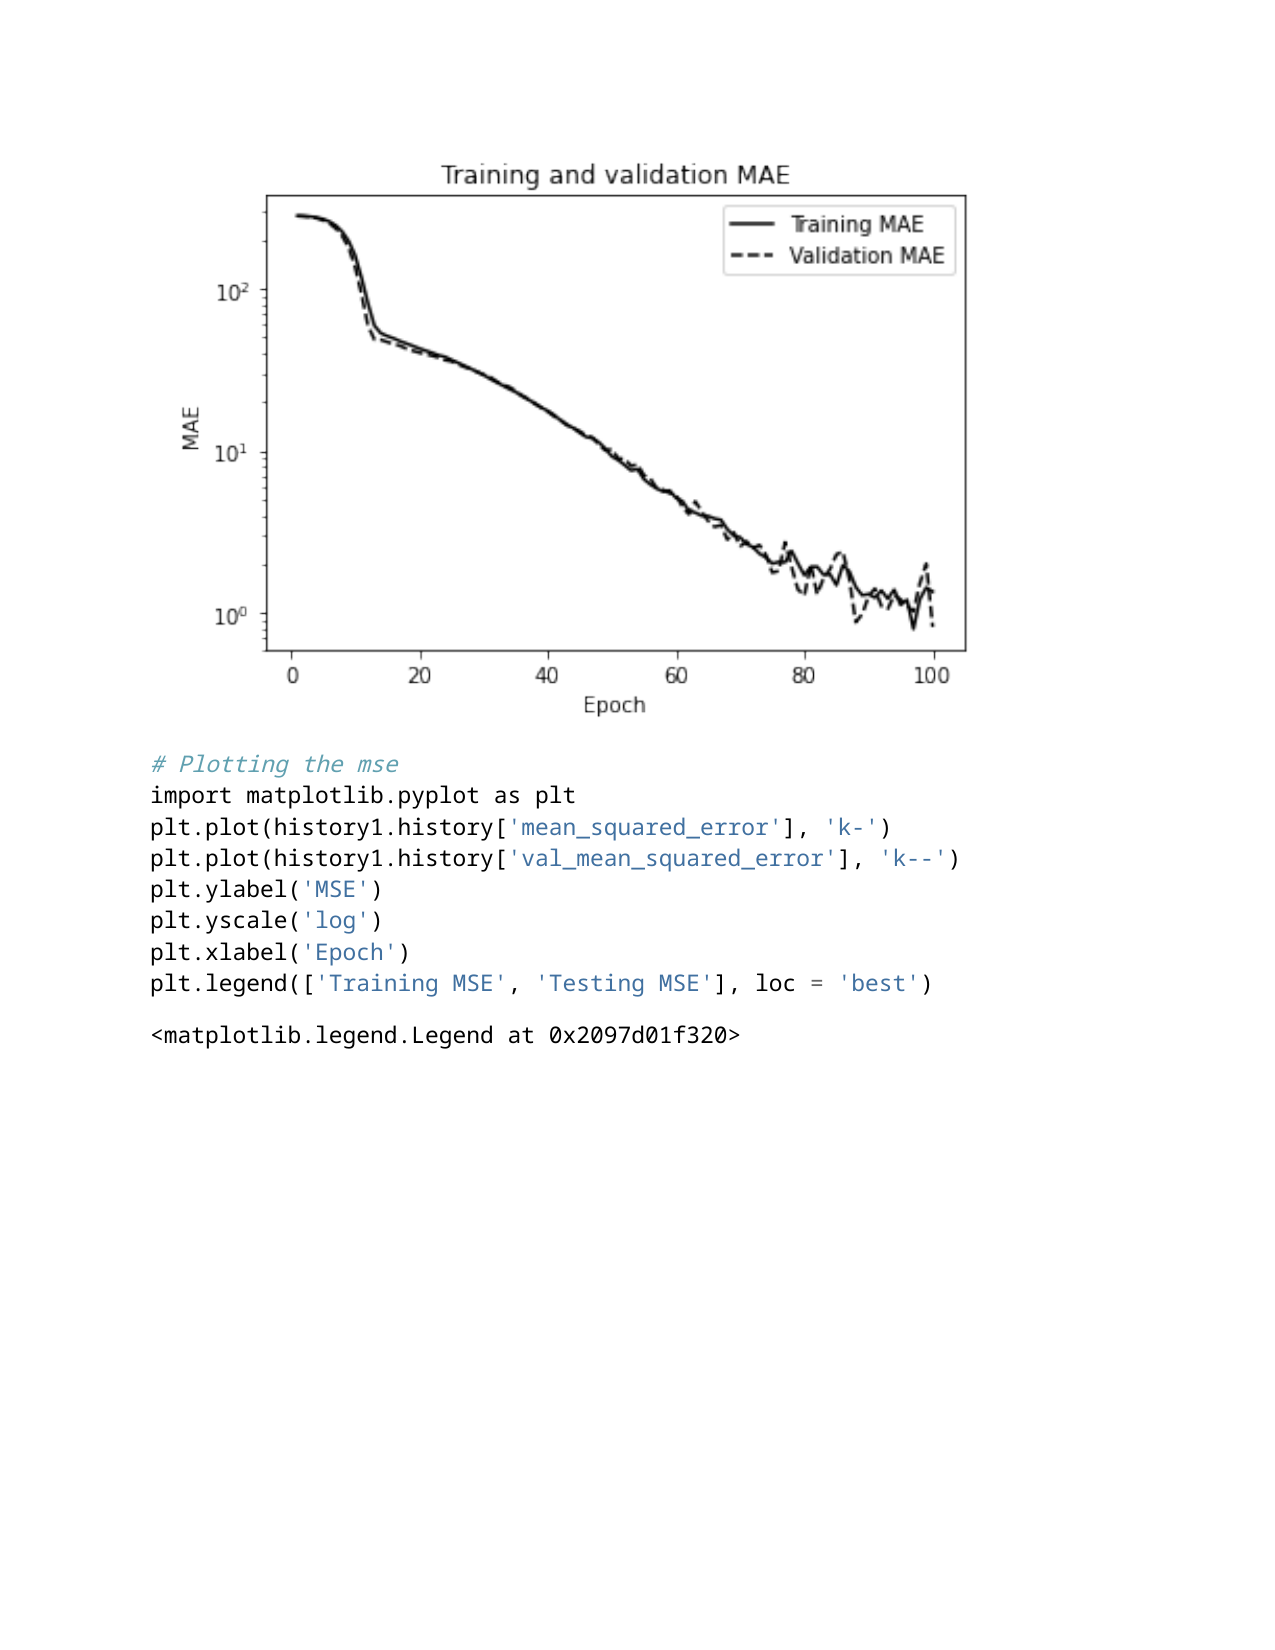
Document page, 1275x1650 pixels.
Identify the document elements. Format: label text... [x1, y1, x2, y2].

picture [168, 150, 980, 730]
text # Plotting the mse import matplotlib.pyplot as plt plt.plot(history1.history['mean_squared_error'], 'k-') plt.plot(history1.history['val_mean_squared_error'], 'k--') plt.ylabel('MSE') plt.yscale('log') plt.xlabel('Epoch') plt.legend(['Training MSE', 'Testing MSE'], loc = 'best') [150, 748, 1125, 998]
text <matplotlib.legend.Legend at 0x2097d01f320> [150, 1019, 1125, 1050]
